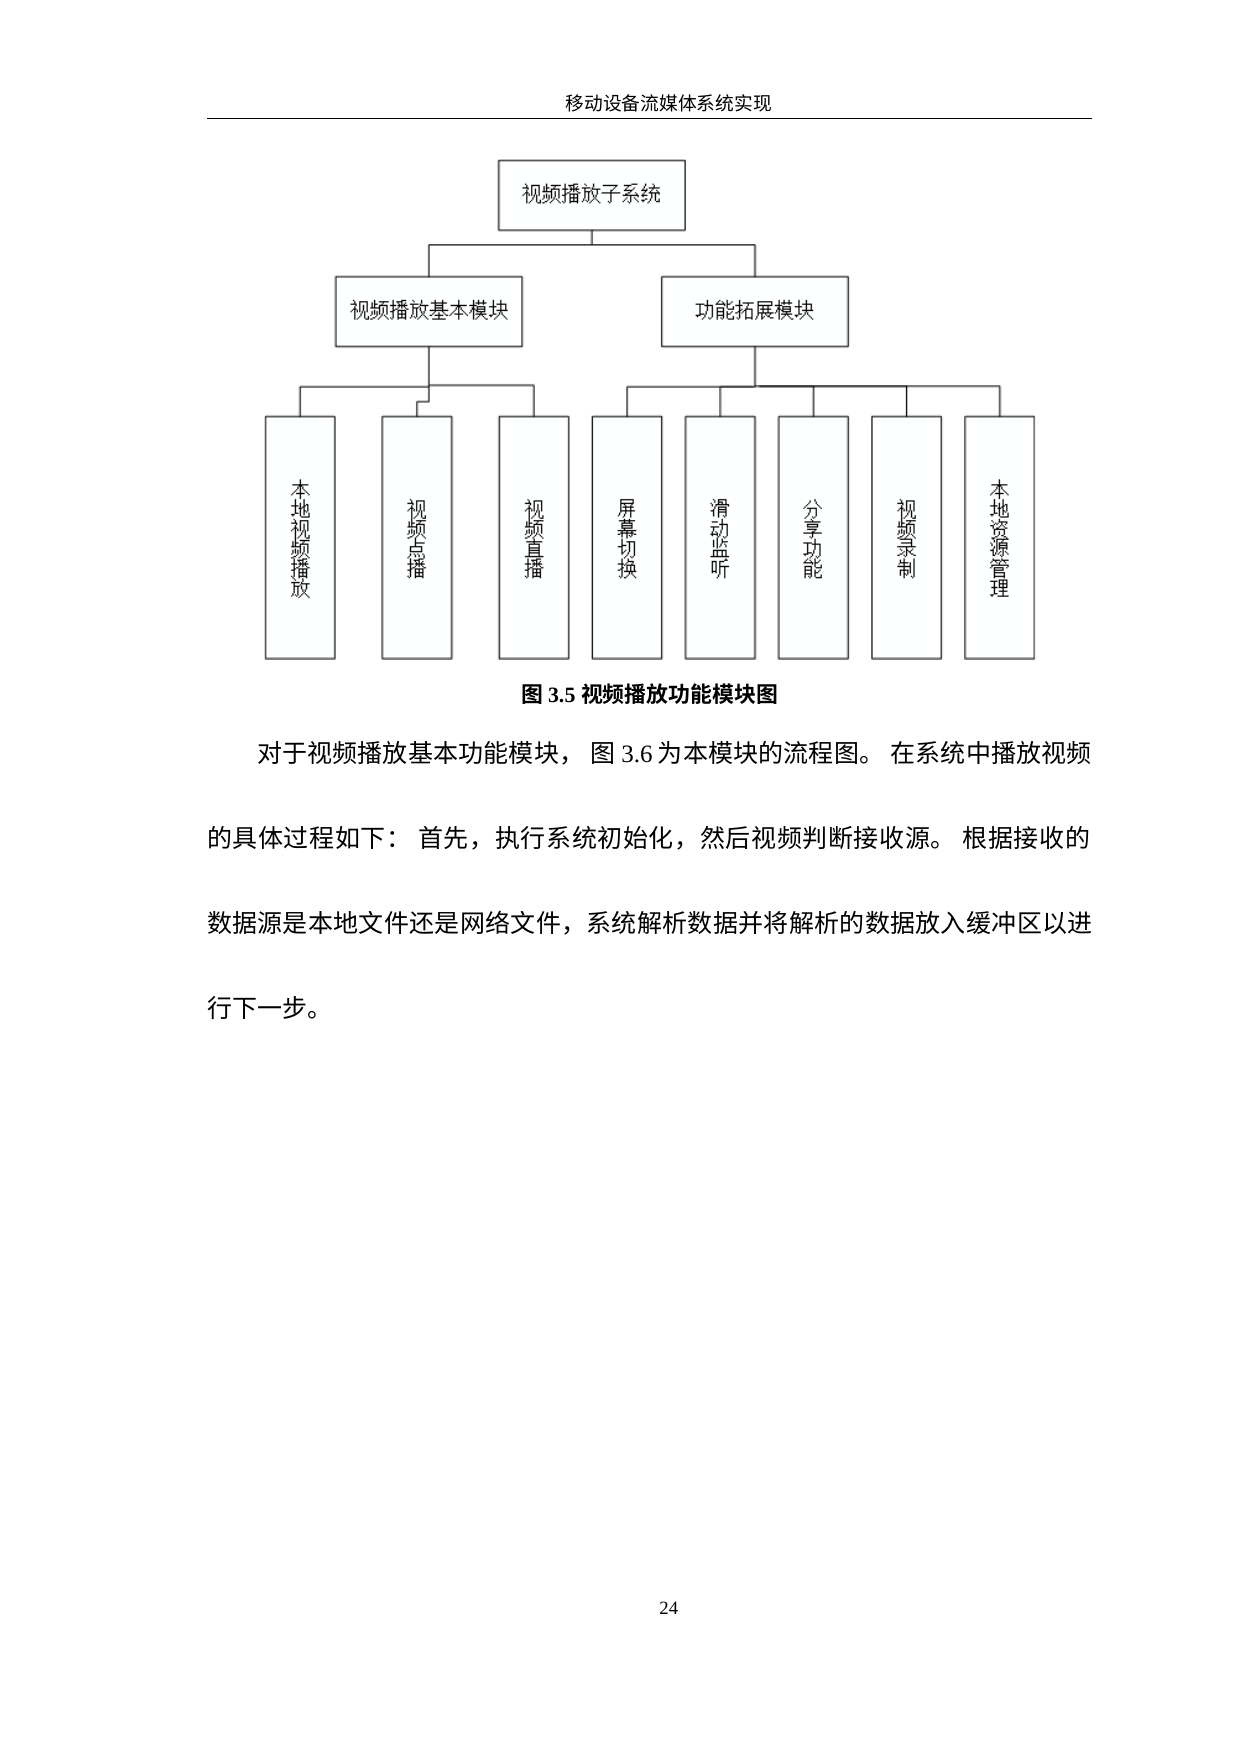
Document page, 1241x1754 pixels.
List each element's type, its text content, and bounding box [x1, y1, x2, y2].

text 对于视频播放基本功能模块， 图3.6为本模块的流程图。 在系统中播放视频的具体过程如下： 首先，执行系统初始化，然后视频判断接收源。 根据接收的数据源是本地文件还是网络文件，系统解析数据并将解析的数据放入缓冲区以进行下一步。 [207, 718, 1092, 1040]
picture [264, 159, 1035, 660]
text 图3.5 视频播放功能模块图 [207, 676, 1092, 710]
